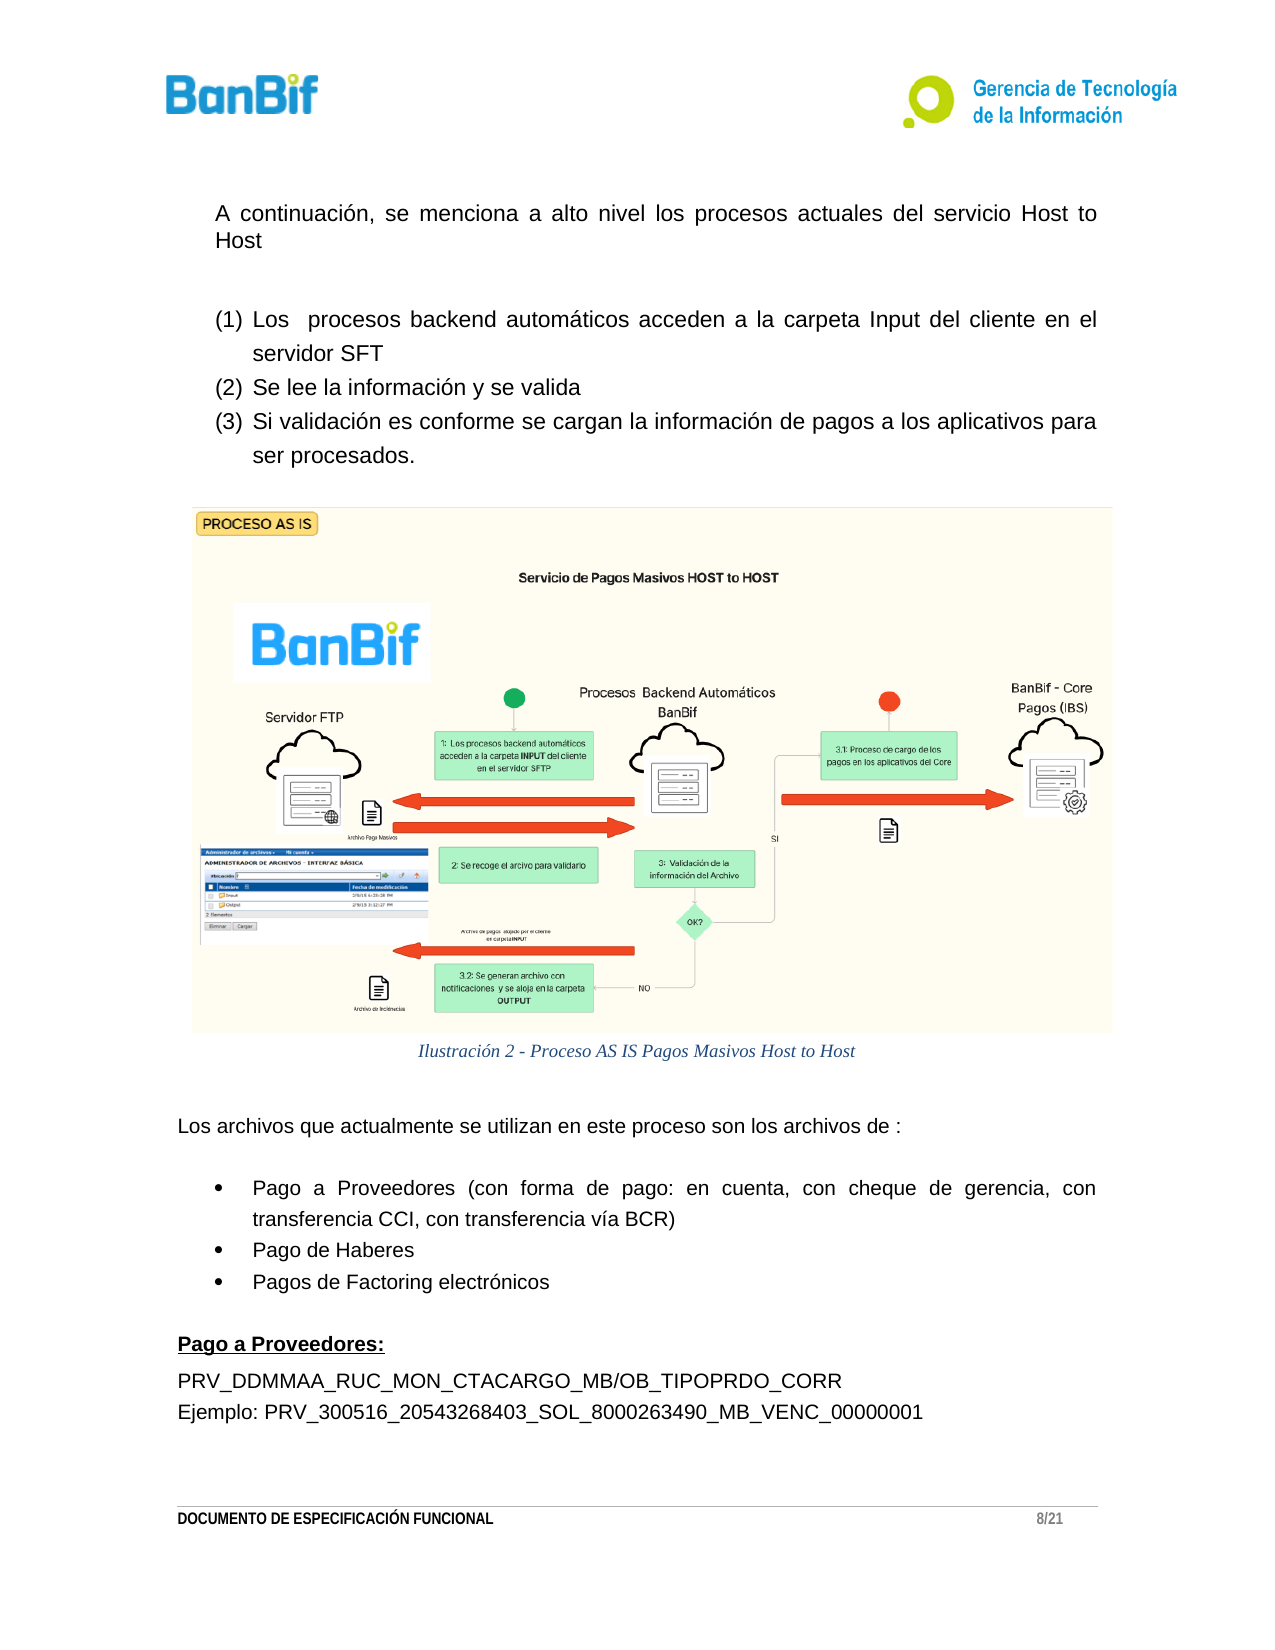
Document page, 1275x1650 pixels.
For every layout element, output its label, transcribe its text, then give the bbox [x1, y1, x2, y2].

list Pago de Haberes [215, 1238, 1098, 1262]
text Ilustración 2 - Proceso AS IS Pagos Masivos Host to Host [177, 1040, 1098, 1062]
list Pago a Proveedores (con forma de pago: en cuenta, con cheque de gerencia, con transferencia CCI, con transferencia vía BCR) [215, 1176, 1098, 1231]
picture [166, 74, 319, 114]
list A continuación, se menciona a alto nivel los procesos actuales del servicio Host to Host [215, 200, 1098, 253]
list Pagos de Factoring electrónicos [215, 1269, 1098, 1294]
list Si validación es conforme se cargan la información de pagos a los aplicativos para ser procesados. [215, 408, 1098, 469]
picture [890, 73, 1182, 128]
list Se lee la información y se valida [215, 374, 1098, 400]
text Pago a Proveedores: [177, 1332, 1098, 1356]
text PRV_DDMMAA_RUC_MON_CTACARGO_MB/OB_TIPOPRDO_CORR [177, 1369, 1098, 1393]
picture [192, 507, 1113, 1033]
list Los procesos backend automáticos acceden a la carpeta Input del cliente en el servidor SFT [215, 306, 1098, 366]
text Los archivos que actualmente se utilizan en este proceso son los archivos de : [177, 1114, 1098, 1138]
text Ejemplo: PRV_300516_20543268403_SOL_8000263490_MB_VENC_00000001 [177, 1399, 1098, 1423]
